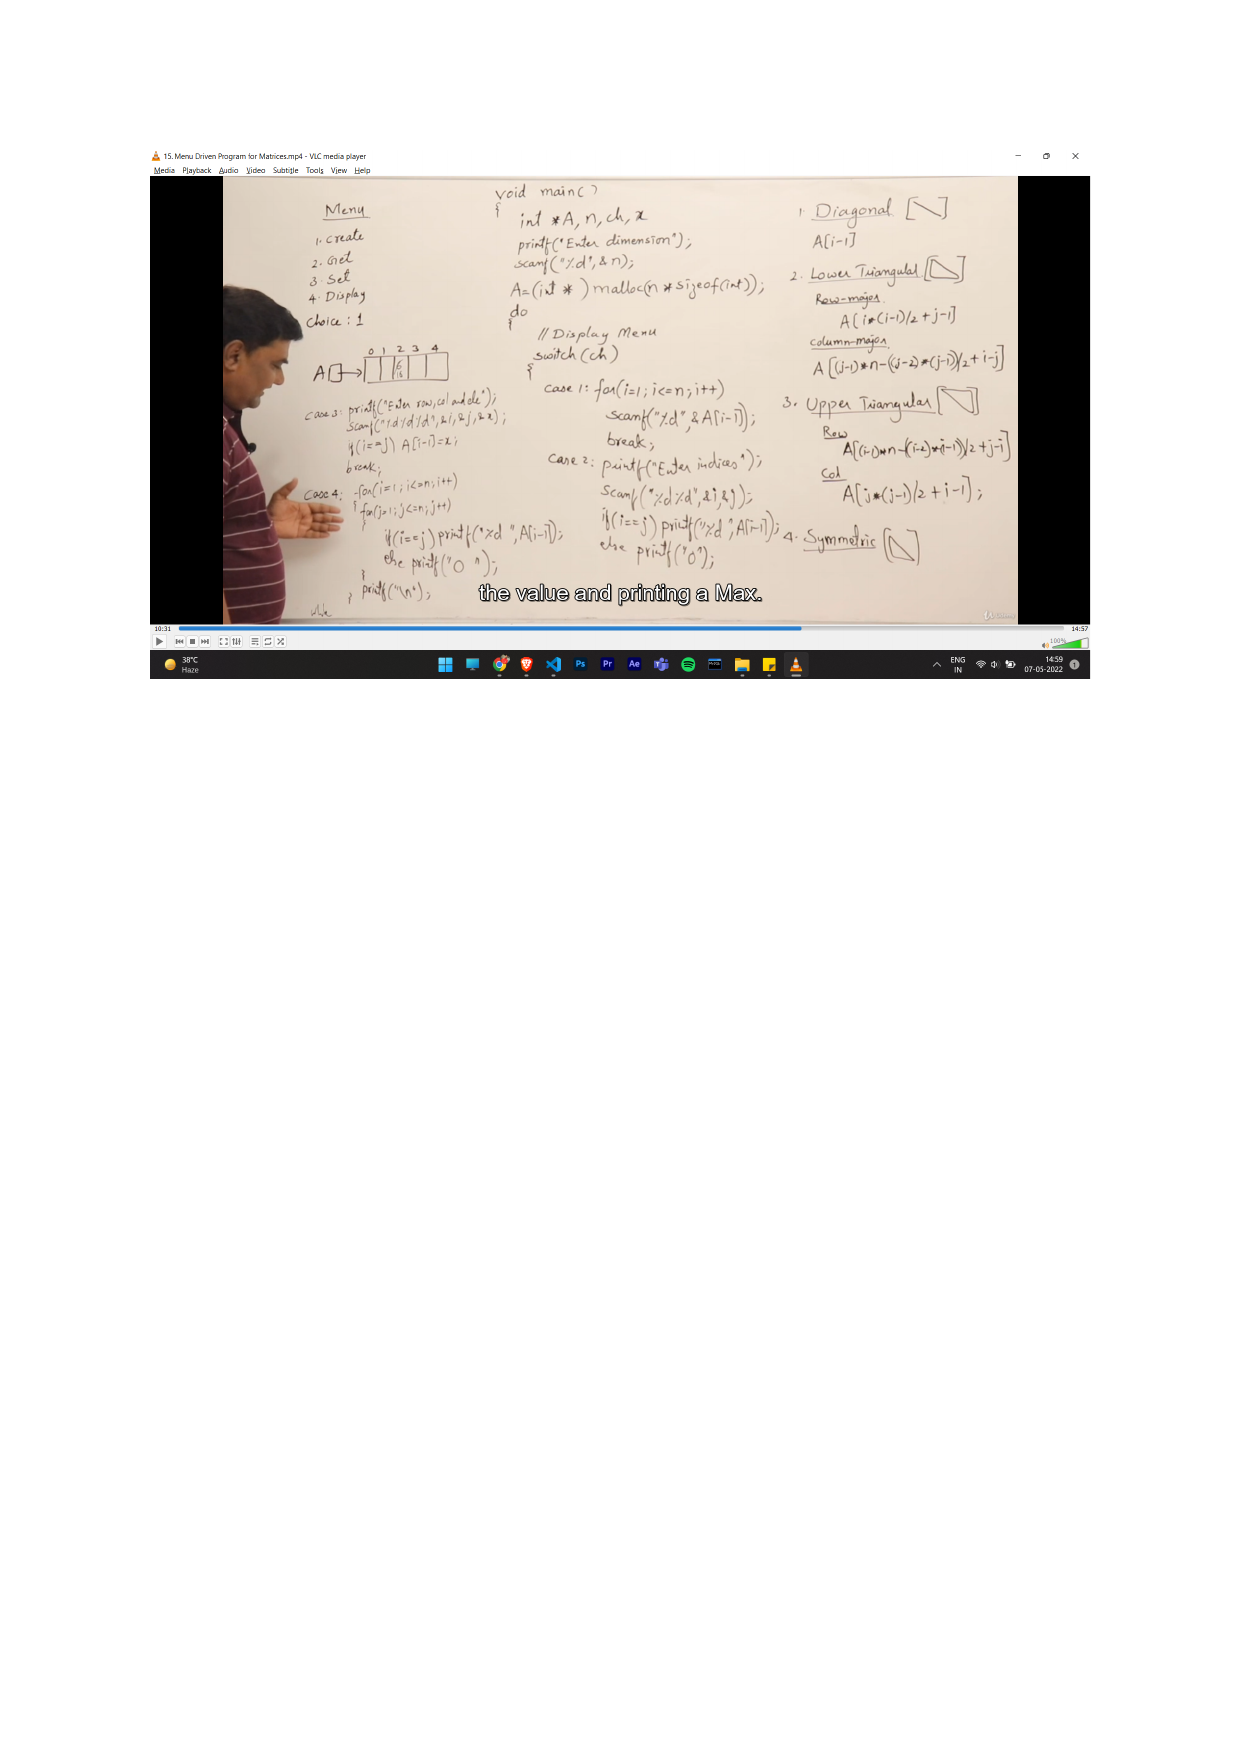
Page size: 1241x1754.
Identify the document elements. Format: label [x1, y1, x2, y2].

picture [150, 150, 1091, 679]
